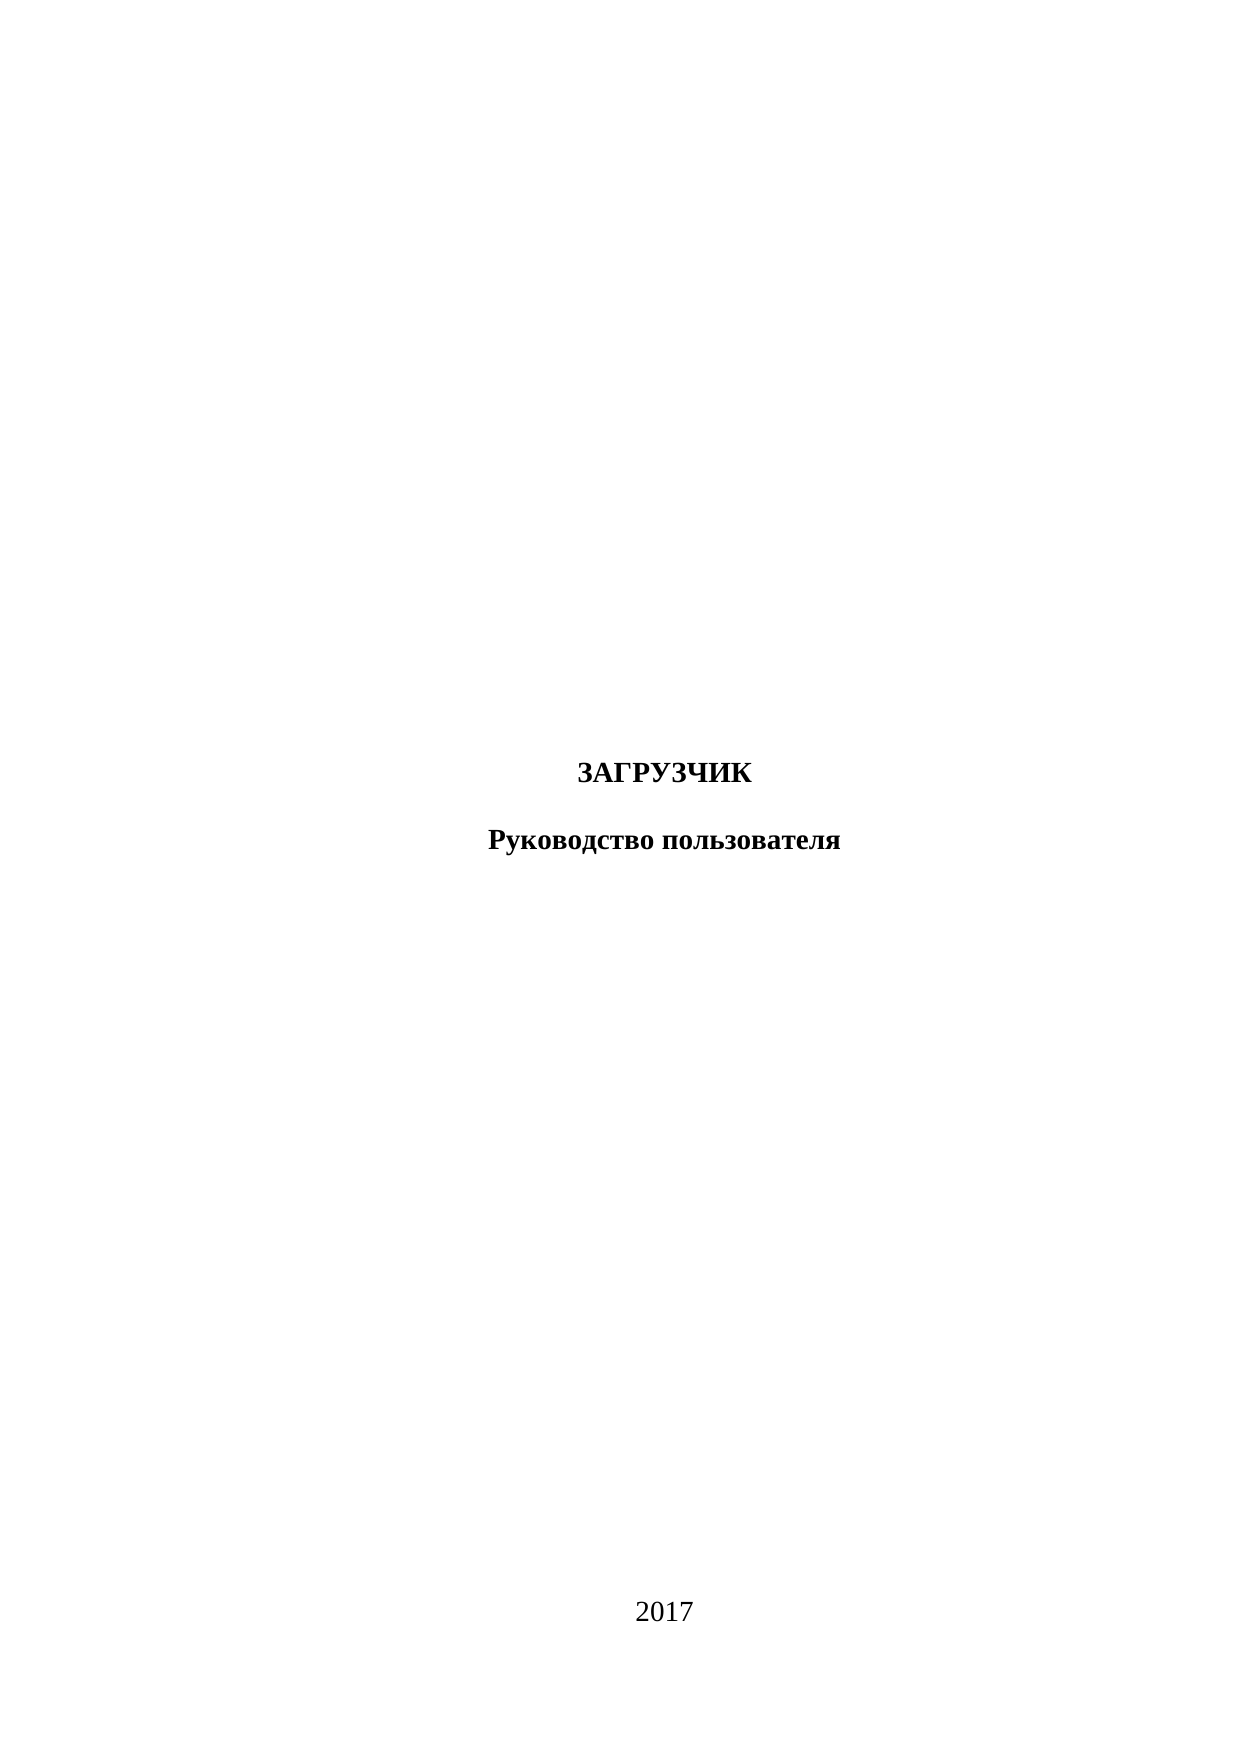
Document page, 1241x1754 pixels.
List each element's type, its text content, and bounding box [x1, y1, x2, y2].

text Загрузчик [177, 755, 1152, 789]
text 2017 [177, 1594, 1152, 1627]
text Руководство пользователя [177, 822, 1152, 856]
